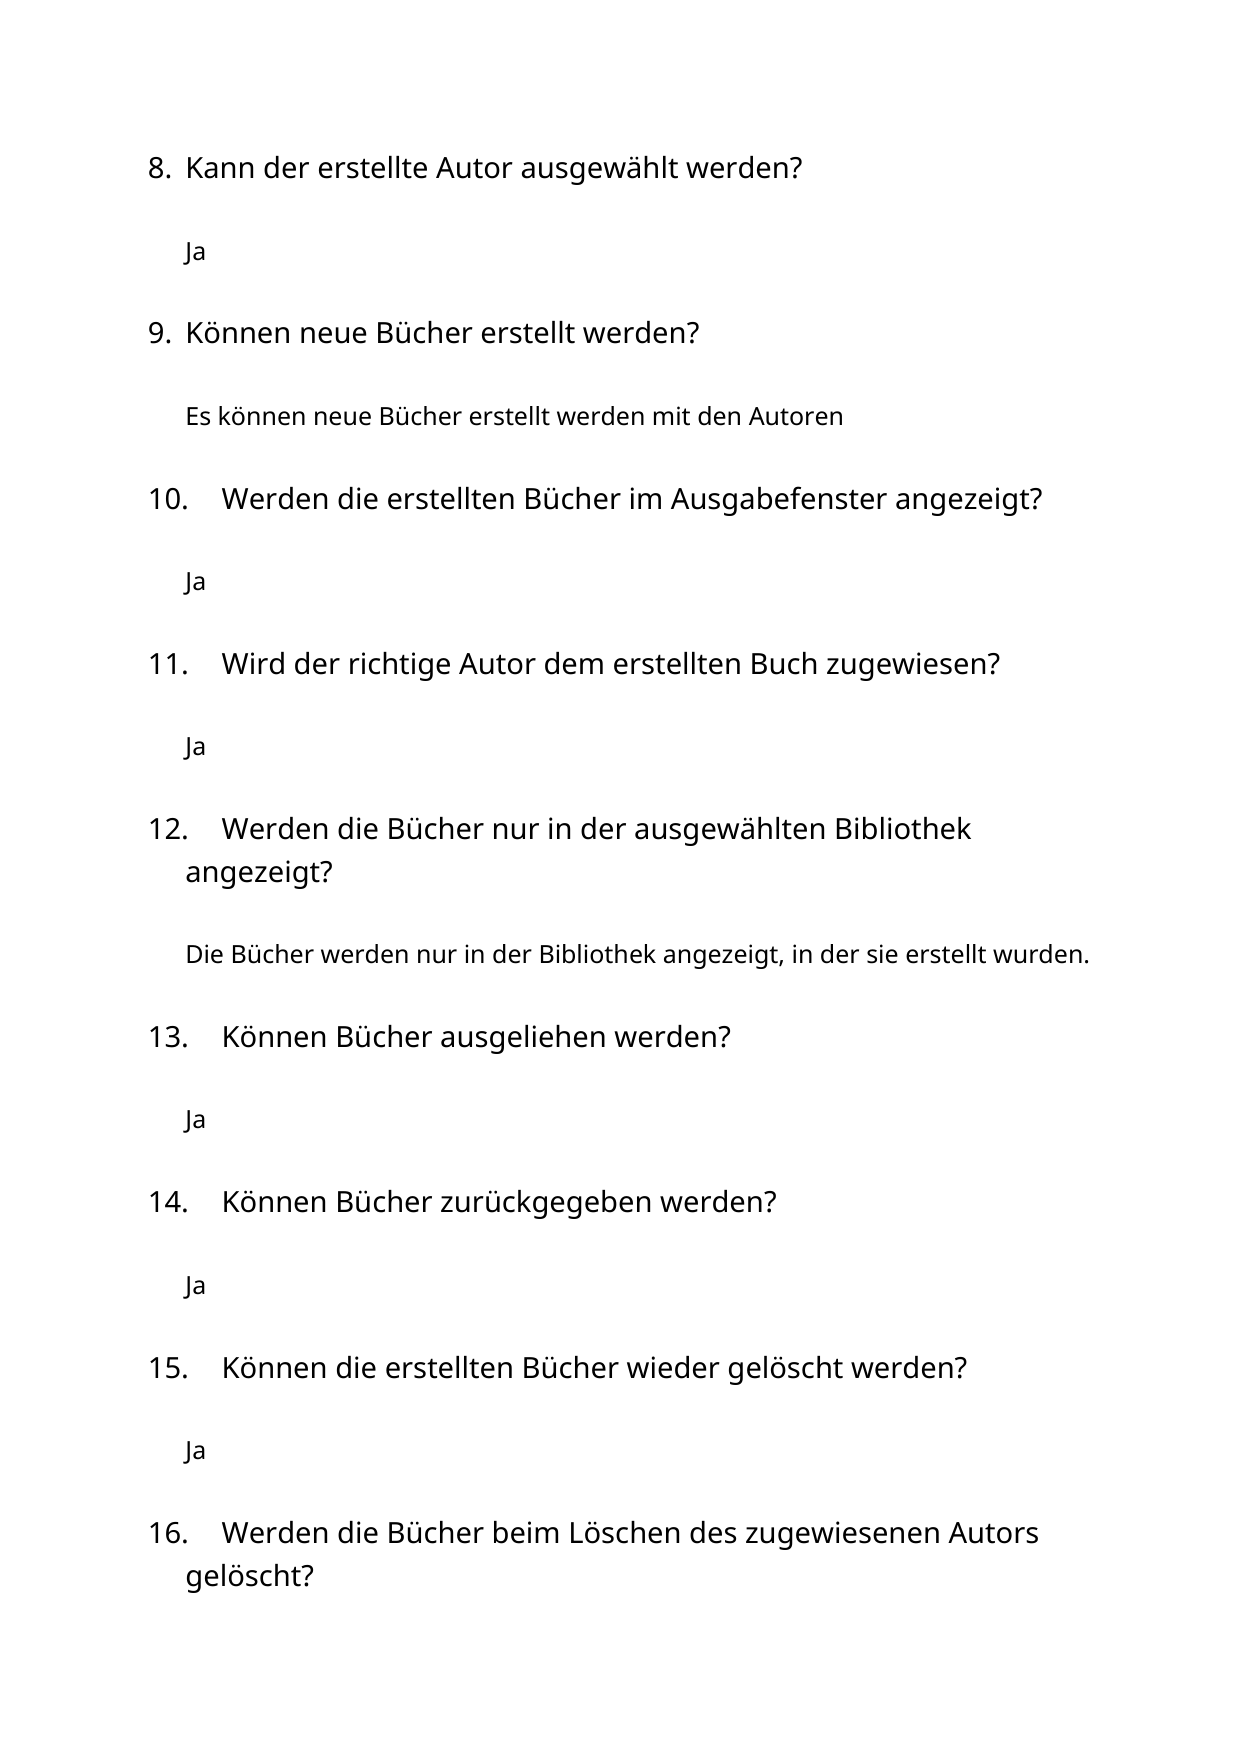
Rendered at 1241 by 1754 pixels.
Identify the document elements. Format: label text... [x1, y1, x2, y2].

list Ja [185, 564, 1093, 598]
list Ja [185, 1267, 1093, 1301]
list Es können neue Bücher erstellt werden mit den Autoren [185, 398, 1093, 432]
list Werden die Bücher nur in der ausgewählten Bibliothek angezeigt? [148, 808, 1093, 891]
list Können die erstellten Bücher wieder gelöscht werden? [148, 1347, 1093, 1387]
list Können neue Bücher erstellt werden? [148, 313, 1093, 352]
list Ja [185, 1432, 1093, 1467]
list Kann der erstellte Autor ausgewählt werden? [148, 148, 1093, 187]
list Werden die Bücher beim Löschen des zugewiesenen Autors gelöscht? [148, 1512, 1093, 1594]
list Die Bücher werden nur in der Bibliothek angezeigt, in der sie erstellt wurden. [185, 937, 1093, 971]
list Können Bücher ausgeliehen werden? [148, 1016, 1093, 1056]
list Ja [185, 1102, 1093, 1136]
list Ja [185, 233, 1093, 267]
list Ja [185, 729, 1093, 763]
list Wird der richtige Autor dem erstellten Buch zugewiesen? [148, 643, 1093, 683]
list Werden die erstellten Bücher im Ausgabefenster angezeigt? [148, 478, 1093, 518]
list Können Bücher zurückgegeben werden? [148, 1182, 1093, 1221]
